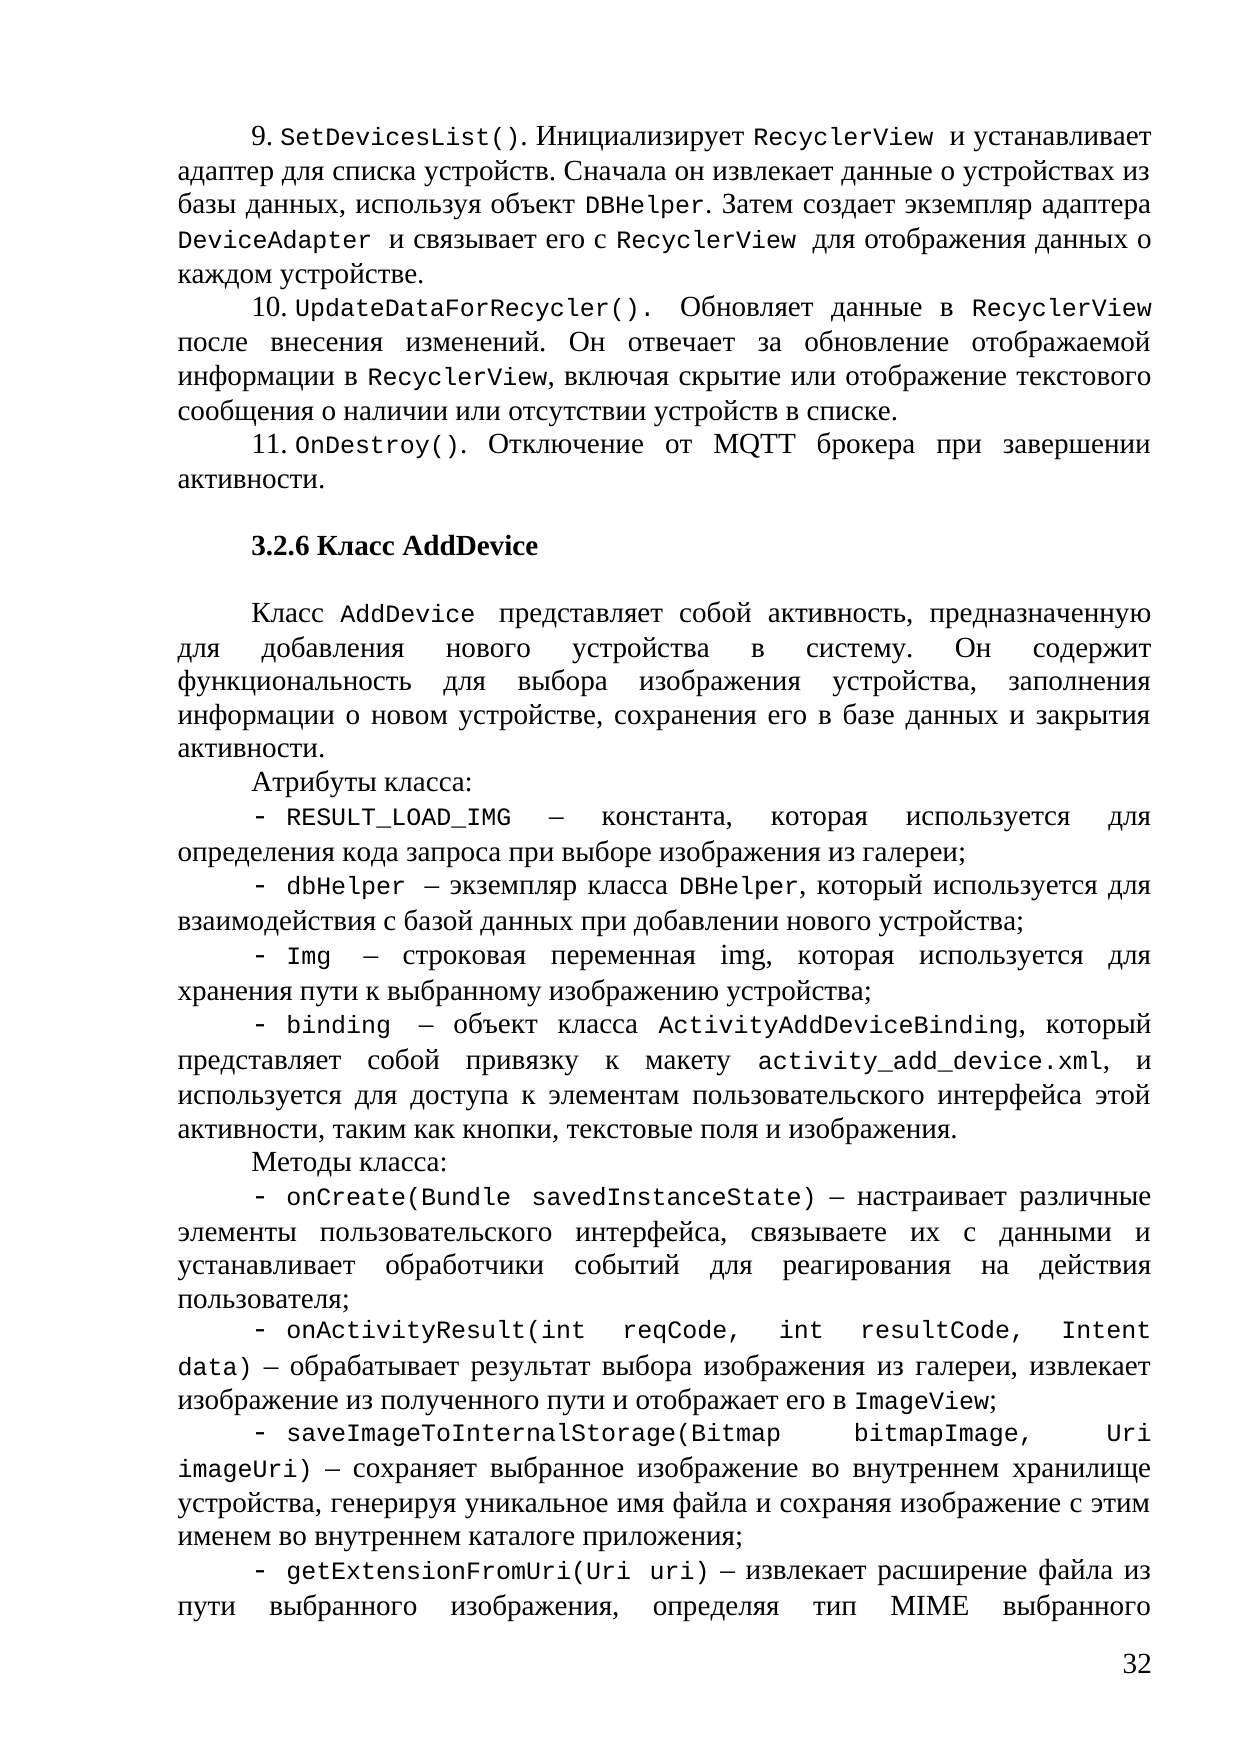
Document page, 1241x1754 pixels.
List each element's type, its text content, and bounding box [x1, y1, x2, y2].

list onCreate(Bundle savedInstanceState) – настраивает различные элементы пользовательского интерфейса, связываете их с данными и устанавливает обработчики событий для реагирования на действия пользователя; [177, 1178, 1152, 1314]
list dbHelper – экземпляр класса DBHelper, который используется для взаимодействия с базой данных при добавлении нового устройства; [177, 867, 1152, 937]
list Img – строковая переменная img, которая используется для хранения пути к выбранному изображению устройства; [177, 937, 1152, 1006]
list UpdateDataForRecycler(). Обновляет данные в RecyclerView после внесения изменений. Он отвечает за обновление отображаемой информации в RecyclerView, включая скрытие или отображение текстового сообщения о наличии или отсутствии устройств в списке. [177, 289, 1152, 426]
text Класс AddDevice представляет собой активность, предназначенную для добавления нового устройства в систему. Он содержит функциональность для выбора изображения устройства, заполнения информации о новом устройстве, сохранения его в базе данных и закрытия активности. [177, 595, 1152, 764]
text Атрибуты класса: [177, 764, 1152, 798]
subtitle 3.2.6 Класс AddDevice [177, 528, 1152, 562]
list OnDestroy(). Отключение от MQTT брокера при завершении активности. [177, 426, 1152, 494]
list saveImageToInternalStorage(Bitmap bitmapImage, Uri imageUri) – сохраняет выбранное изображение во внутреннем хранилище устройства, генерируя уникальное имя файла и сохраняя изображение с этим именем во внутреннем каталоге приложения; [177, 1417, 1152, 1552]
list RESULT_LOAD_IMG – константа, которая используется для определения кода запроса при выборе изображения из галереи; [177, 798, 1152, 867]
list SetDevicesList(). Инициализирует RecyclerView и устанавливает адаптер для списка устройств. Сначала он извлекает данные о устройствах из базы данных, используя объект DBHelper. Затем создает экземпляр адаптера DeviceAdapter и связывает его с RecyclerView для отображения данных о каждом устройстве. [177, 118, 1152, 289]
list Методы класса: [251, 1144, 1152, 1178]
list onActivityResult(int reqCode, int resultCode, Intent data) – обрабатывает результат выбора изображения из галереи, извлекает изображение из полученного пути и отображает его в ImageView; [177, 1314, 1152, 1417]
list binding – объект класса ActivityAddDeviceBinding, который представляет собой привязку к макету activity_add_device.xml, и используется для доступа к элементам пользовательского интерфейса этой активности, таким как кнопки, текстовые поля и изображения. [177, 1006, 1152, 1144]
